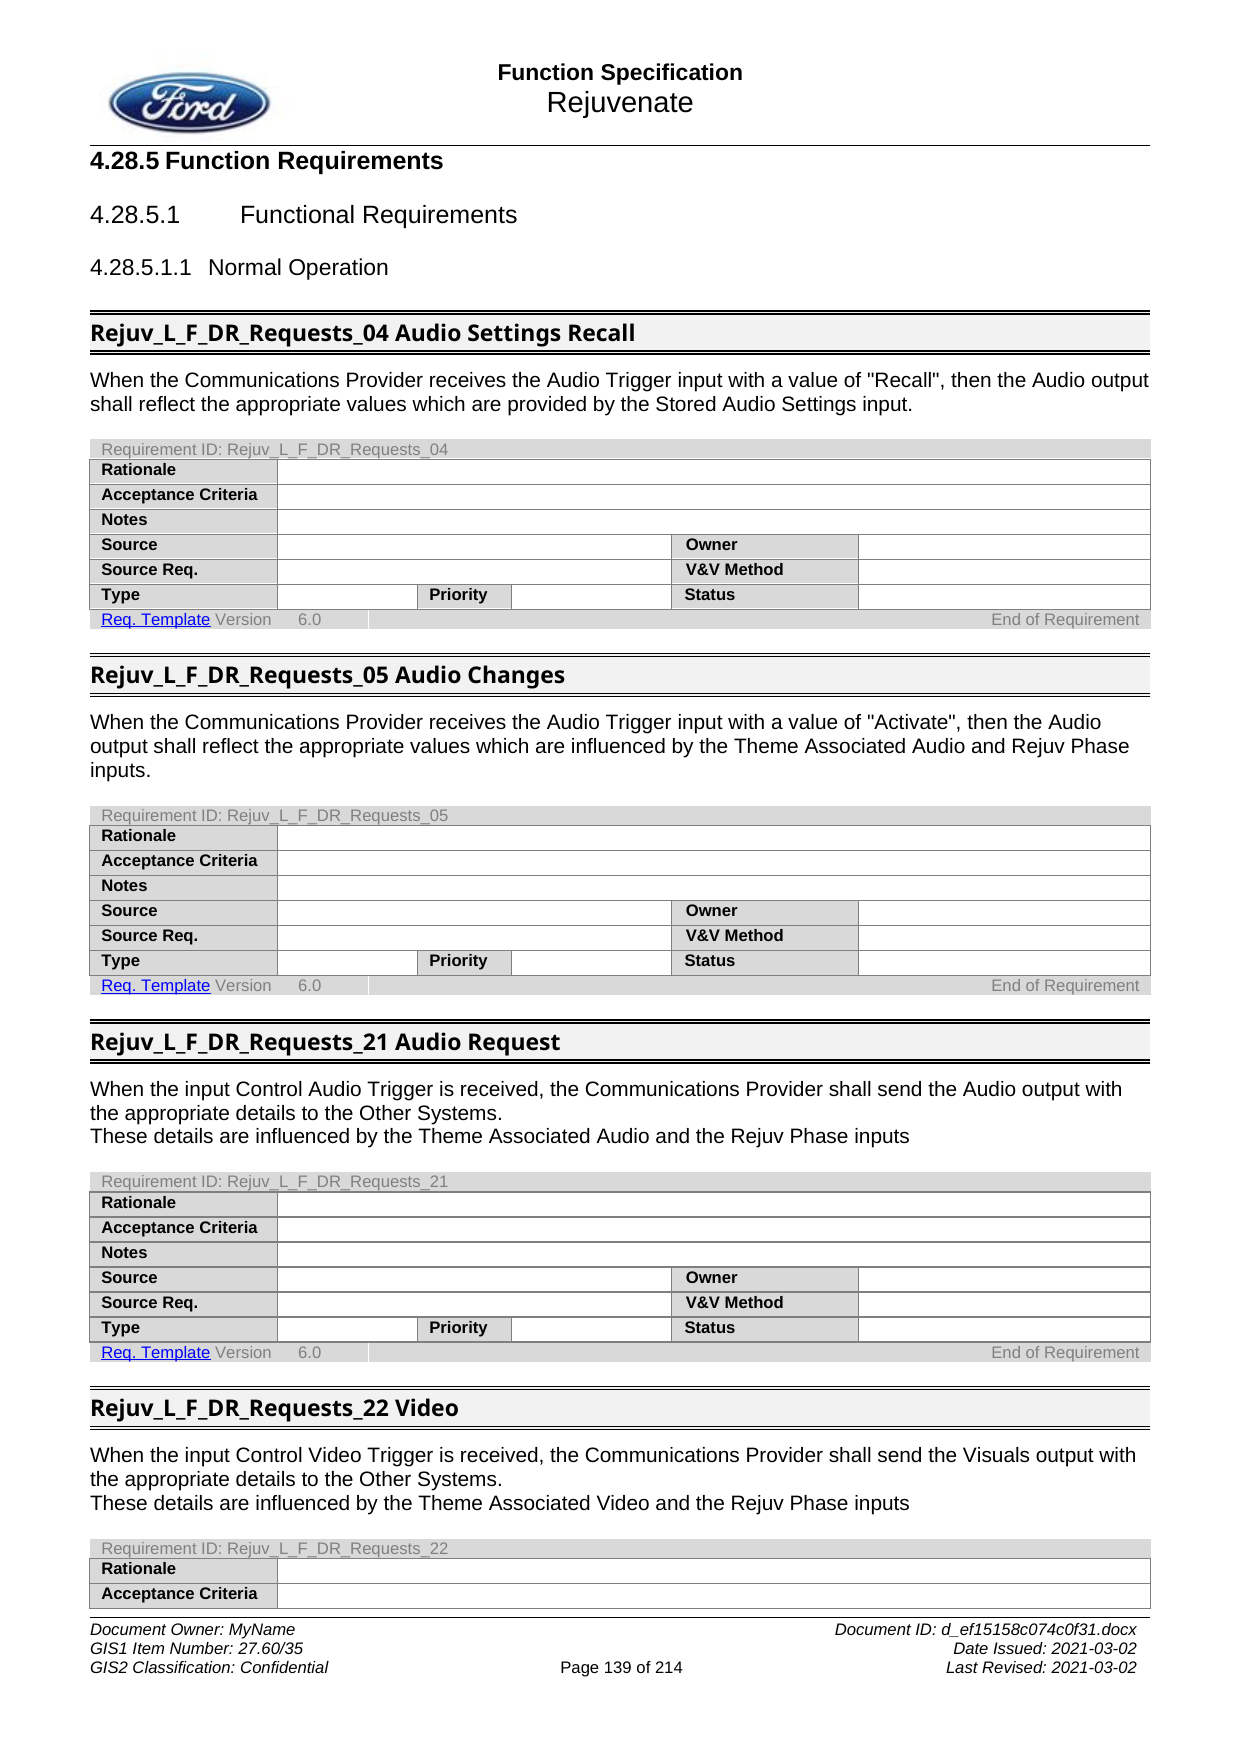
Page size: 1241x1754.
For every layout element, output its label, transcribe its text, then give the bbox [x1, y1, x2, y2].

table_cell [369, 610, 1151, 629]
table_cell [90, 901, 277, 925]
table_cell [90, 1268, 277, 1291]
text Rejuv_L_F_DR_Requests_22 Video [90, 1390, 1150, 1426]
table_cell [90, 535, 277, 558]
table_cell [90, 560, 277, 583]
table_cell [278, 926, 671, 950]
text These details are influenced by the Theme Associated Video and the Rejuv Phase inputs [90, 1491, 1150, 1515]
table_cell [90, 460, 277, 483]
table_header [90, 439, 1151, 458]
text Rejuv_L_F_DR_Requests_21 Audio Request [90, 1024, 1150, 1059]
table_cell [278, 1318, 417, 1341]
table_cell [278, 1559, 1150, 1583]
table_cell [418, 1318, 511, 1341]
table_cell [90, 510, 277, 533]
text When the Communications Provider receives the Audio Trigger input with a value of "Activate", then the Audio output shall reflect the appropriate values which are influenced by the Theme Associated Audio and Rejuv Phase inputs. [90, 710, 1150, 782]
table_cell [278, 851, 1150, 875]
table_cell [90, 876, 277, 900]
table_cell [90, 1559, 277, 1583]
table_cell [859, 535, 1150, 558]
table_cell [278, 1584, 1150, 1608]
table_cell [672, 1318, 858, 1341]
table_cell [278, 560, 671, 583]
subtitle Functional Requirements [90, 200, 1150, 228]
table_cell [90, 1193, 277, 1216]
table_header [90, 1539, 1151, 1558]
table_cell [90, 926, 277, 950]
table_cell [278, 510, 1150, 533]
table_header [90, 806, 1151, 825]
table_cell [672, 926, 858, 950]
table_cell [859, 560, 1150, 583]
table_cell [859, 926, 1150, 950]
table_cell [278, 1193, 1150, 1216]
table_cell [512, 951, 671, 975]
text Rejuv_L_F_DR_Requests_04 Audio Settings Recall [90, 315, 1150, 350]
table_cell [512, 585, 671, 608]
picture [89, 53, 290, 154]
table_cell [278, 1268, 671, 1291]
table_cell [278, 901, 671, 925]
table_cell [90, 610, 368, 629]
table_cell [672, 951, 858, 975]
text When the input Control Video Trigger is received, the Communications Provider shall send the Visuals output with the appropriate details to the Other Systems. [90, 1443, 1150, 1491]
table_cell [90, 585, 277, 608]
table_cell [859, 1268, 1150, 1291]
subtitle Function Requirements [90, 146, 1150, 175]
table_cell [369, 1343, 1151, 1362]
text When the Communications Provider receives the Audio Trigger input with a value of "Recall", then the Audio output shall reflect the appropriate values which are provided by the Stored Audio Settings input. [90, 367, 1150, 415]
text Rejuv_L_F_DR_Requests_05 Audio Changes [90, 657, 1150, 693]
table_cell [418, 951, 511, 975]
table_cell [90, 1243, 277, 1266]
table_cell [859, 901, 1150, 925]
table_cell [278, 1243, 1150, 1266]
text When the input Control Audio Trigger is received, the Communications Provider shall send the Audio output with the appropriate details to the Other Systems. [90, 1076, 1150, 1124]
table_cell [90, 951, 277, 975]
subtitle Normal Operation [90, 253, 1150, 280]
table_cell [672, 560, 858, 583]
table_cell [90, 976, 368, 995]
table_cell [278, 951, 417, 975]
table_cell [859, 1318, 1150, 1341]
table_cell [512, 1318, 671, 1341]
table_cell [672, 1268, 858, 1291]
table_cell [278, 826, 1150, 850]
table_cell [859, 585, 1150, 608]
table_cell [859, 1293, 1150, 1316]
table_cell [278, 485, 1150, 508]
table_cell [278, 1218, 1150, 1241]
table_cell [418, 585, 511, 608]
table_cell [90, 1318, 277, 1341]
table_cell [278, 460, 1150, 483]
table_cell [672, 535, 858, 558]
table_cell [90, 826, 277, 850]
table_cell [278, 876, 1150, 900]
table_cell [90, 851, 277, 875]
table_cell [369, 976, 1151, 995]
text These details are influenced by the Theme Associated Audio and the Rejuv Phase inputs [90, 1124, 1150, 1148]
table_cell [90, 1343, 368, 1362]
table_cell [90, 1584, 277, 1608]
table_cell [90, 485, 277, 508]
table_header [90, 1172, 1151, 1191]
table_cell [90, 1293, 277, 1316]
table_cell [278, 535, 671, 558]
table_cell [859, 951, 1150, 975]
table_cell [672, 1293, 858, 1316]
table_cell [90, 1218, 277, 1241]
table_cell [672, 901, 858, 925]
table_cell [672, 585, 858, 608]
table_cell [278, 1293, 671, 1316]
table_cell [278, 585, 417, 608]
